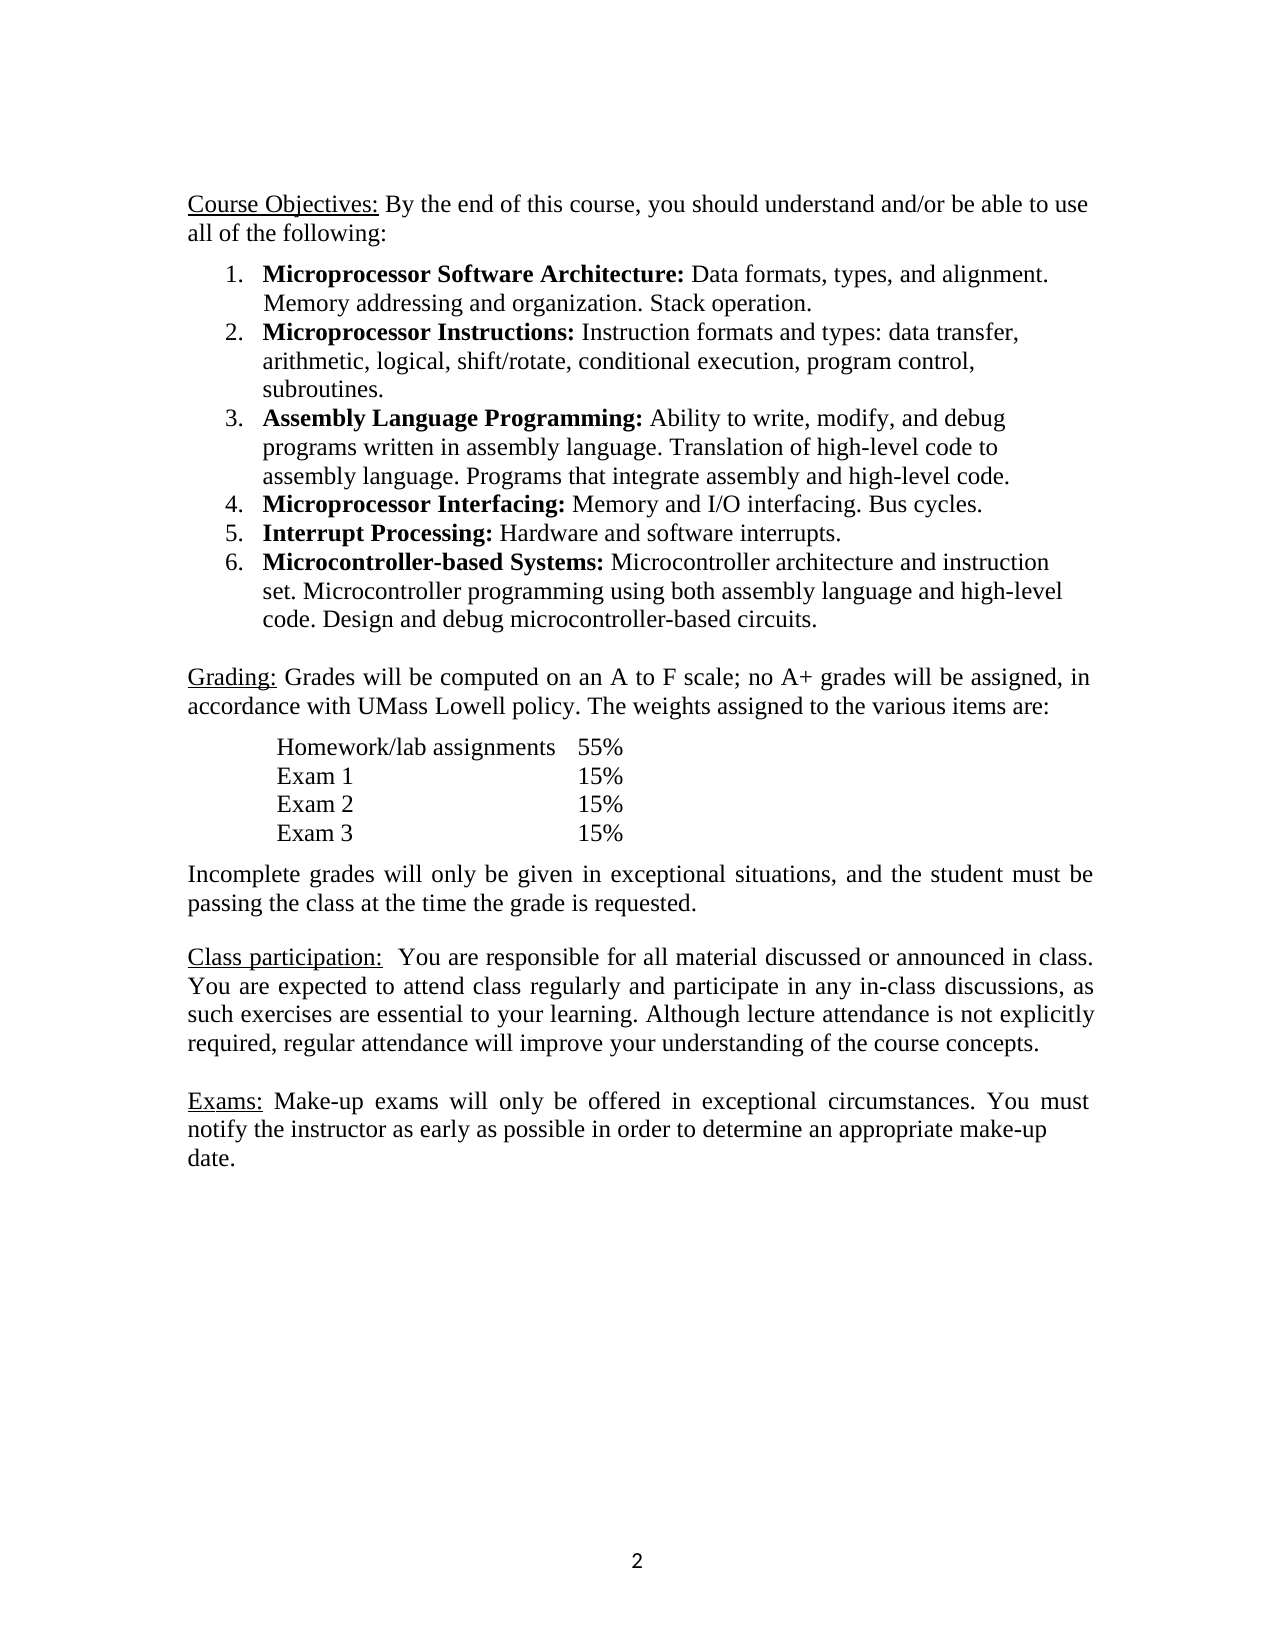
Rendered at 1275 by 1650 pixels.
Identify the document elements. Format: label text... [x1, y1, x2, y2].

table_header Homework/lab assignments [258, 729, 566, 762]
text Class participation: You are responsible for all material discussed or announced in class. You are expected to attend class regularly and participate in any in-class discussions, as such exercises are essential to your learning. Although lecture attendance is not explicitly required, regular attendance will improve your understanding of the course concepts. [187, 942, 1094, 1057]
text 3. Assembly Language Programming: Ability to write, modify, and debug programs written in assembly language. Translation of high-level code to assembly language. Programs that integrate assembly and high-level code. [225, 403, 1013, 489]
text Incomplete grades will only be given in exceptional situations, and the student must be passing the class at the time the grade is requested. [187, 859, 1094, 917]
text 5. Interrupt Processing: Hardware and software interrupts. [225, 518, 1102, 547]
text 6. Microcontroller-based Systems: Microcontroller architecture and instruction set. Microcontroller programming using both assembly language and high-level code. Design and debug microcontroller-based circuits. [225, 547, 1066, 633]
table_cell 15% [566, 820, 642, 853]
text Memory addressing and organization. Stack operation. [258, 288, 817, 317]
table_header 55% [566, 729, 642, 762]
table_cell Exam 3 [258, 820, 566, 853]
table_cell Exam 2 [258, 791, 566, 820]
text 4. Microprocessor Interfacing: Memory and I/O interfacing. Bus cycles. [225, 489, 1102, 518]
text 1. Microprocessor Software Architecture: Data formats, types, and alignment. [225, 259, 1102, 288]
table_cell Exam 1 [258, 762, 566, 791]
text Grading: Grades will be computed on an A to F scale; no A+ grades will be assigned, in accordance with UMass Lowell policy. The weights assigned to the various items are: [187, 662, 1094, 719]
text Exams: Make-up exams will only be offered in exceptional circumstances. You must notify the instructor as early as possible in order to determine an appropriate make-up date. [187, 1086, 1094, 1172]
table_cell 15% [566, 791, 642, 820]
text 2. Microprocessor Instructions: Instruction formats and types: data transfer, arithmetic, logical, shift/rotate, conditional execution, program control, subroutines. [225, 317, 1023, 403]
text Course Objectives: By the end of this course, you should understand and/or be able to use all of the following: [187, 189, 1091, 247]
table_cell 15% [566, 762, 642, 791]
